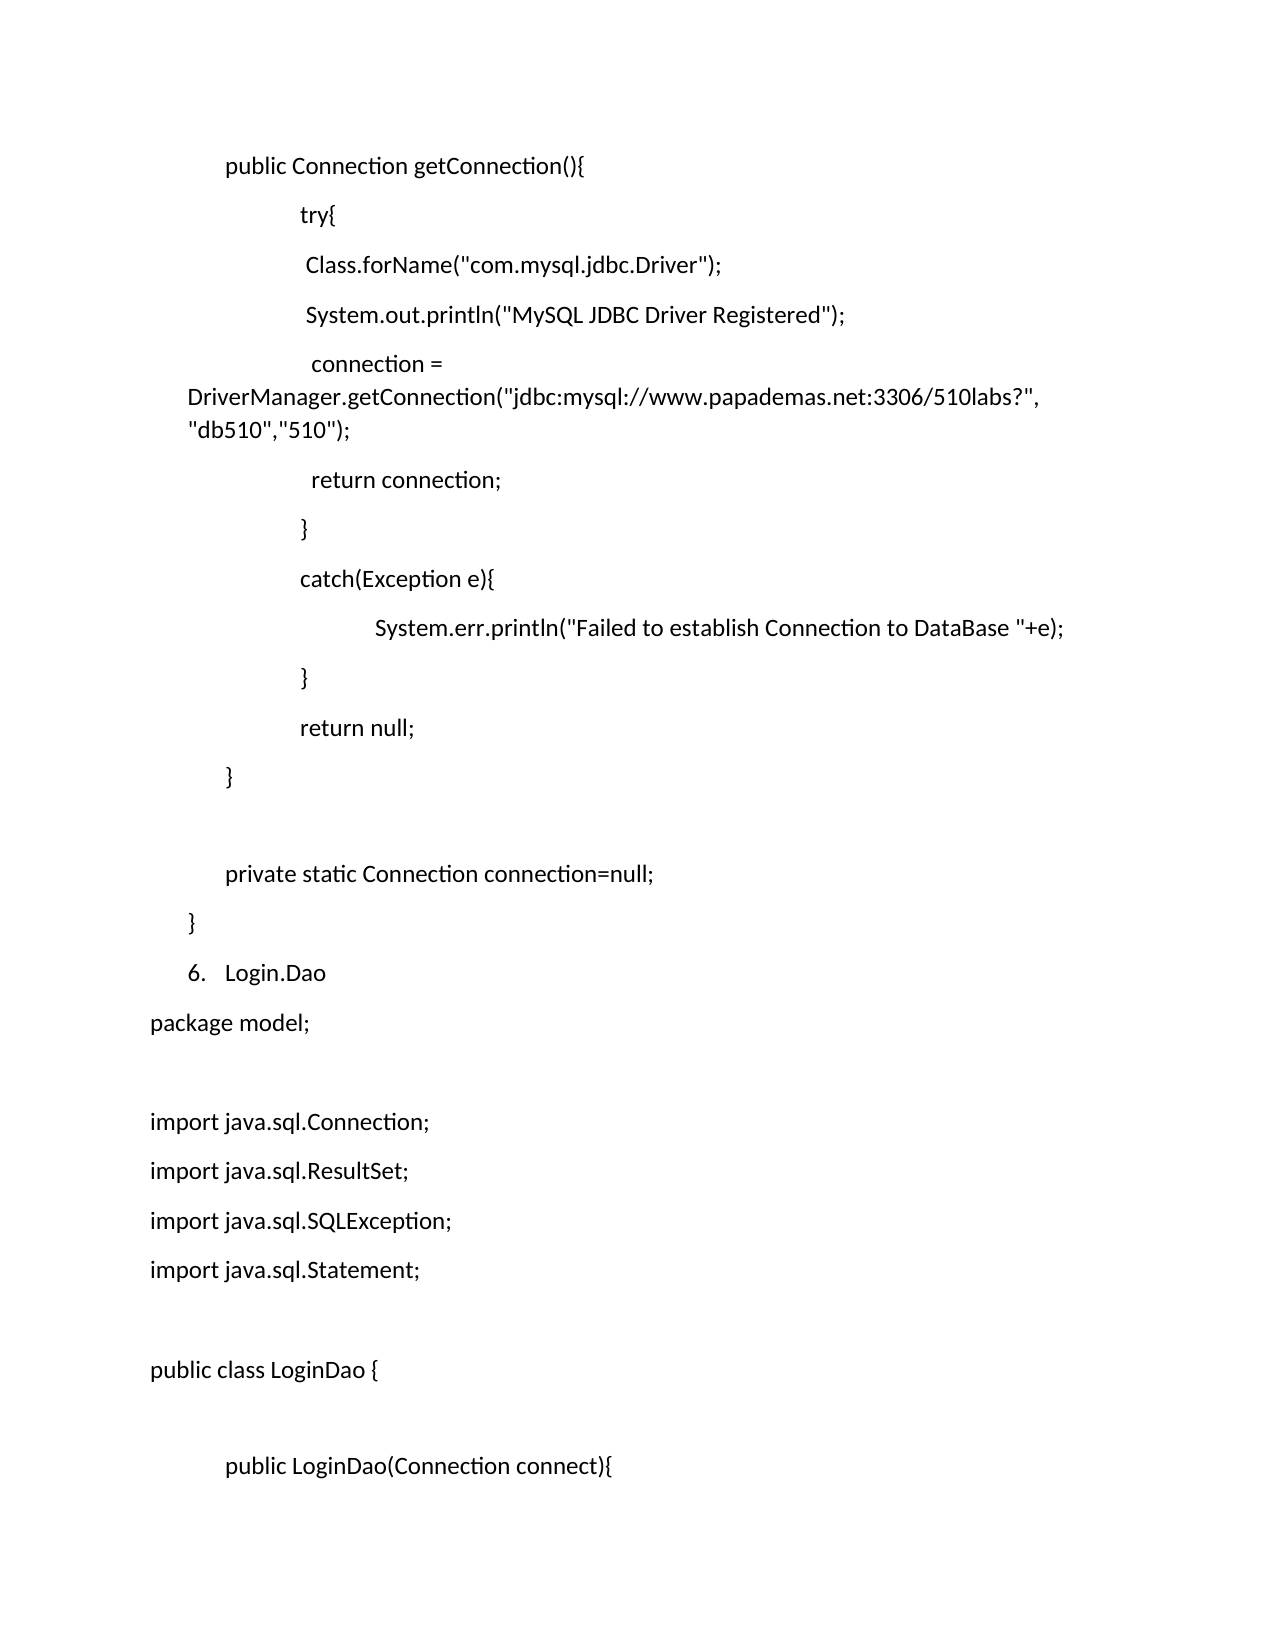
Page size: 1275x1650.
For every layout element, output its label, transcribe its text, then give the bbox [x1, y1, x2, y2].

text package model; [150, 1007, 1125, 1037]
text return connection; [187, 464, 1125, 494]
text } [187, 513, 1125, 544]
text catch(Exception e){ [187, 563, 1125, 593]
text return null; [187, 712, 1125, 742]
text import java.sql.ResultSet; [150, 1155, 1125, 1186]
text public class LoginDao { [150, 1354, 1125, 1384]
text import java.sql.SQLException; [150, 1205, 1125, 1236]
text connection = DriverManager.getConnection("jdbc:mysql://www.papademas.net:3306/510labs?", "db510","510"); [187, 348, 1125, 445]
text } [187, 662, 1125, 693]
text System.out.println("MySQL JDBC Driver Registered"); [187, 299, 1125, 329]
text import java.sql.Connection; [150, 1106, 1125, 1136]
text try{ [187, 199, 1125, 230]
text private static Connection connection=null; [187, 858, 1125, 888]
text public LoginDao(Connection connect){ [150, 1450, 1125, 1481]
text import java.sql.Statement; [150, 1254, 1125, 1285]
text public Connection getConnection(){ [187, 150, 1125, 181]
list Login.Dao [187, 957, 1125, 988]
text Class.forName("com.mysql.jdbc.Driver"); [187, 249, 1125, 280]
text } [187, 761, 1125, 792]
text System.err.println("Failed to establish Connection to DataBase "+e); [187, 612, 1125, 643]
text } [187, 907, 1125, 938]
